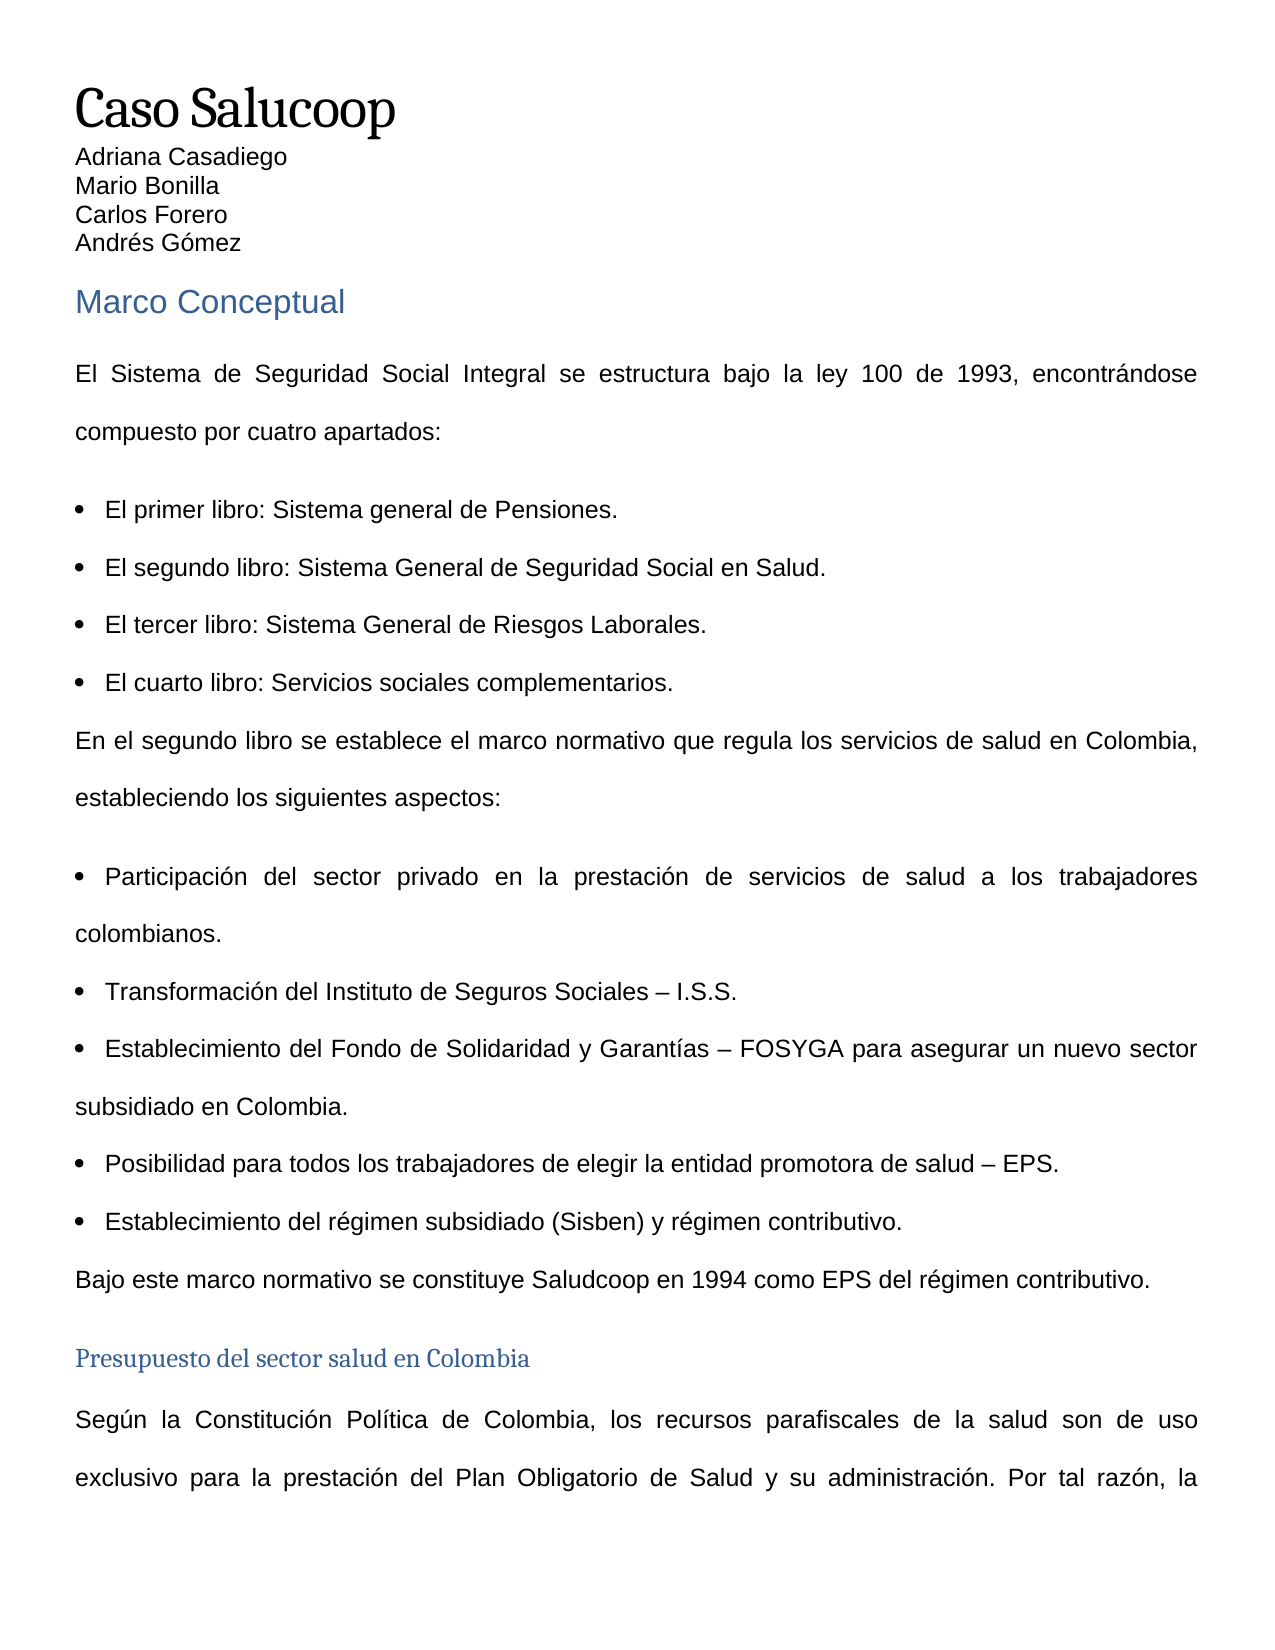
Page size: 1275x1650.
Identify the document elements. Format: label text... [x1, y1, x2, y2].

list El cuarto libro: Servicios sociales complementarios. [75, 668, 1200, 697]
list Establecimiento del régimen subsidiado (Sisben) y régimen contributivo. [75, 1207, 1200, 1236]
list El tercer libro: Sistema General de Riesgos Laborales. [75, 610, 1200, 639]
list El segundo libro: Sistema General de Seguridad Social en Salud. [75, 552, 1200, 581]
text Carlos Forero [75, 199, 1200, 228]
text En el segundo libro se establece el marco normativo que regula los servicios de salud en Colombia, estableciendo los siguientes aspectos: [75, 726, 1200, 812]
list Establecimiento del Fondo de Solidaridad y Garantías – FOSYGA para asegurar un nuevo sector subsidiado en Colombia. [75, 1034, 1200, 1121]
text El Sistema de Seguridad Social Integral se estructura bajo la ley 100 de 1993, encontrándose compuesto por cuatro apartados: [75, 359, 1200, 445]
list Posibilidad para todos los trabajadores de elegir la entidad promotora de salud – EPS. [75, 1149, 1200, 1178]
list Transformación del Instituto de Seguros Sociales – I.S.S. [75, 977, 1200, 1005]
subtitle Presupuesto del sector salud en Colombia [75, 1343, 1200, 1374]
text Bajo este marco normativo se constituye Saludcoop en 1994 como EPS del régimen contributivo. [75, 1265, 1200, 1293]
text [75, 1405, 1200, 1492]
text Adriana Casadiego [75, 142, 1200, 171]
list El primer libro: Sistema general de Pensiones. [75, 495, 1200, 524]
text Mario Bonilla [75, 171, 1200, 199]
text Andrés Gómez [75, 228, 1200, 257]
subtitle Marco Conceptual [75, 282, 1200, 321]
list Participación del sector privado en la prestación de servicios de salud a los trabajadores colombianos. [75, 861, 1200, 948]
title Caso Salucoop [75, 75, 1200, 142]
